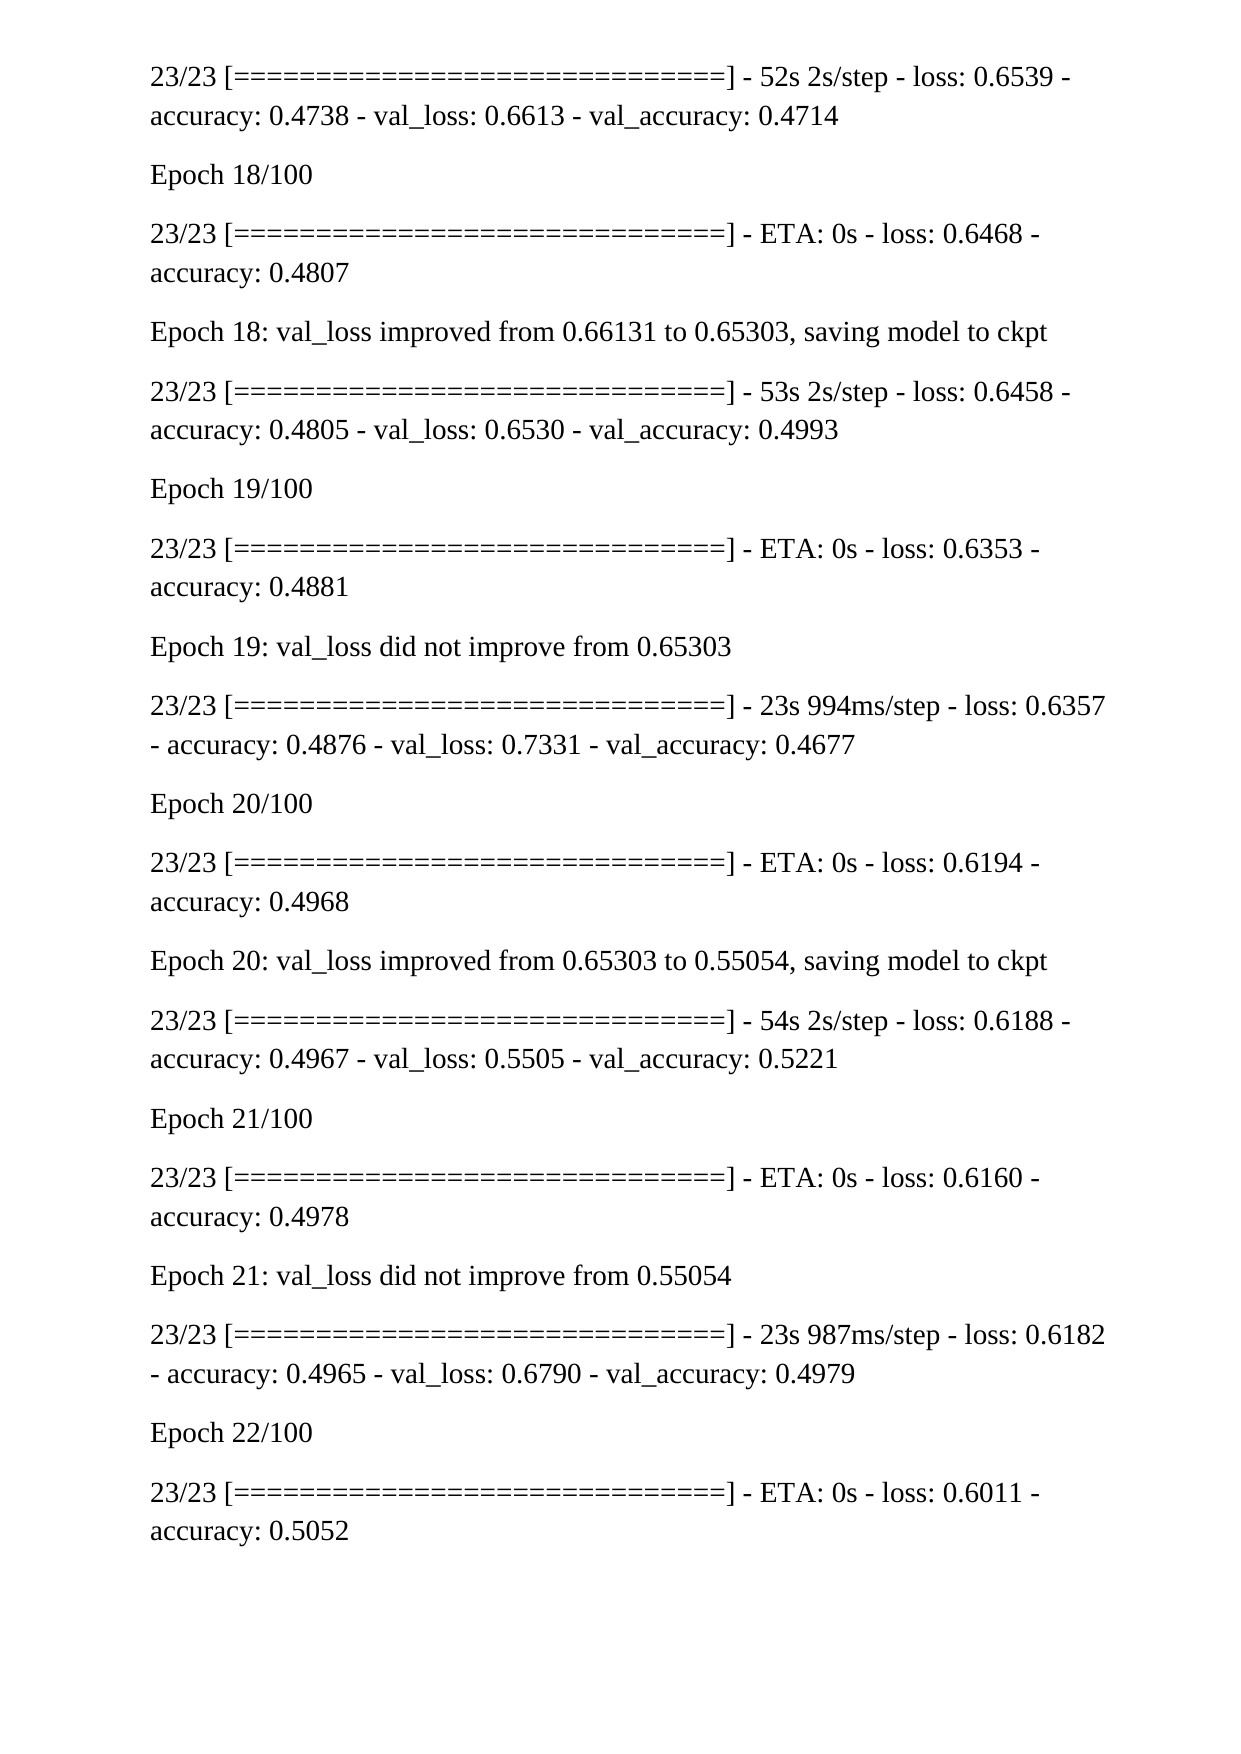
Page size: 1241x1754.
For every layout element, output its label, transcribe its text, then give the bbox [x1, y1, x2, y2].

text Epoch 21/100 [150, 1101, 1122, 1134]
text Epoch 18/100 [150, 157, 1122, 191]
text Epoch 21: val_loss did not improve from 0.55054 [150, 1258, 1122, 1292]
text 23/23 [==============================] - 23s 987ms/step - loss: 0.6182 - accuracy: 0.4965 - val_loss: 0.6790 - val_accuracy: 0.4979 [150, 1317, 1122, 1389]
text 23/23 [==============================] - ETA: 0s - loss: 0.6353 - accuracy: 0.4881 [150, 531, 1122, 603]
text 23/23 [==============================] - ETA: 0s - loss: 0.6011 - accuracy: 0.5052 [150, 1475, 1122, 1547]
text 23/23 [==============================] - ETA: 0s - loss: 0.6468 - accuracy: 0.4807 [150, 216, 1122, 288]
text Epoch 20/100 [150, 786, 1122, 820]
text Epoch 18: val_loss improved from 0.66131 to 0.65303, saving model to ckpt [150, 314, 1122, 348]
text Epoch 22/100 [150, 1415, 1122, 1449]
text Epoch 19: val_loss did not improve from 0.65303 [150, 629, 1122, 662]
text 23/23 [==============================] - 23s 994ms/step - loss: 0.6357 - accuracy: 0.4876 - val_loss: 0.7331 - val_accuracy: 0.4677 [150, 688, 1122, 760]
text 23/23 [==============================] - ETA: 0s - loss: 0.6160 - accuracy: 0.4978 [150, 1160, 1122, 1232]
text Epoch 20: val_loss improved from 0.65303 to 0.55054, saving model to ckpt [150, 943, 1122, 977]
text 23/23 [==============================] - 53s 2s/step - loss: 0.6458 - accuracy: 0.4805 - val_loss: 0.6530 - val_accuracy: 0.4993 [150, 374, 1122, 446]
text 23/23 [==============================] - 54s 2s/step - loss: 0.6188 - accuracy: 0.4967 - val_loss: 0.5505 - val_accuracy: 0.5221 [150, 1003, 1122, 1075]
text Epoch 19/100 [150, 472, 1122, 505]
text 23/23 [==============================] - ETA: 0s - loss: 0.6194 - accuracy: 0.4968 [150, 846, 1122, 918]
text 23/23 [==============================] - 52s 2s/step - loss: 0.6539 - accuracy: 0.4738 - val_loss: 0.6613 - val_accuracy: 0.4714 [150, 59, 1122, 131]
